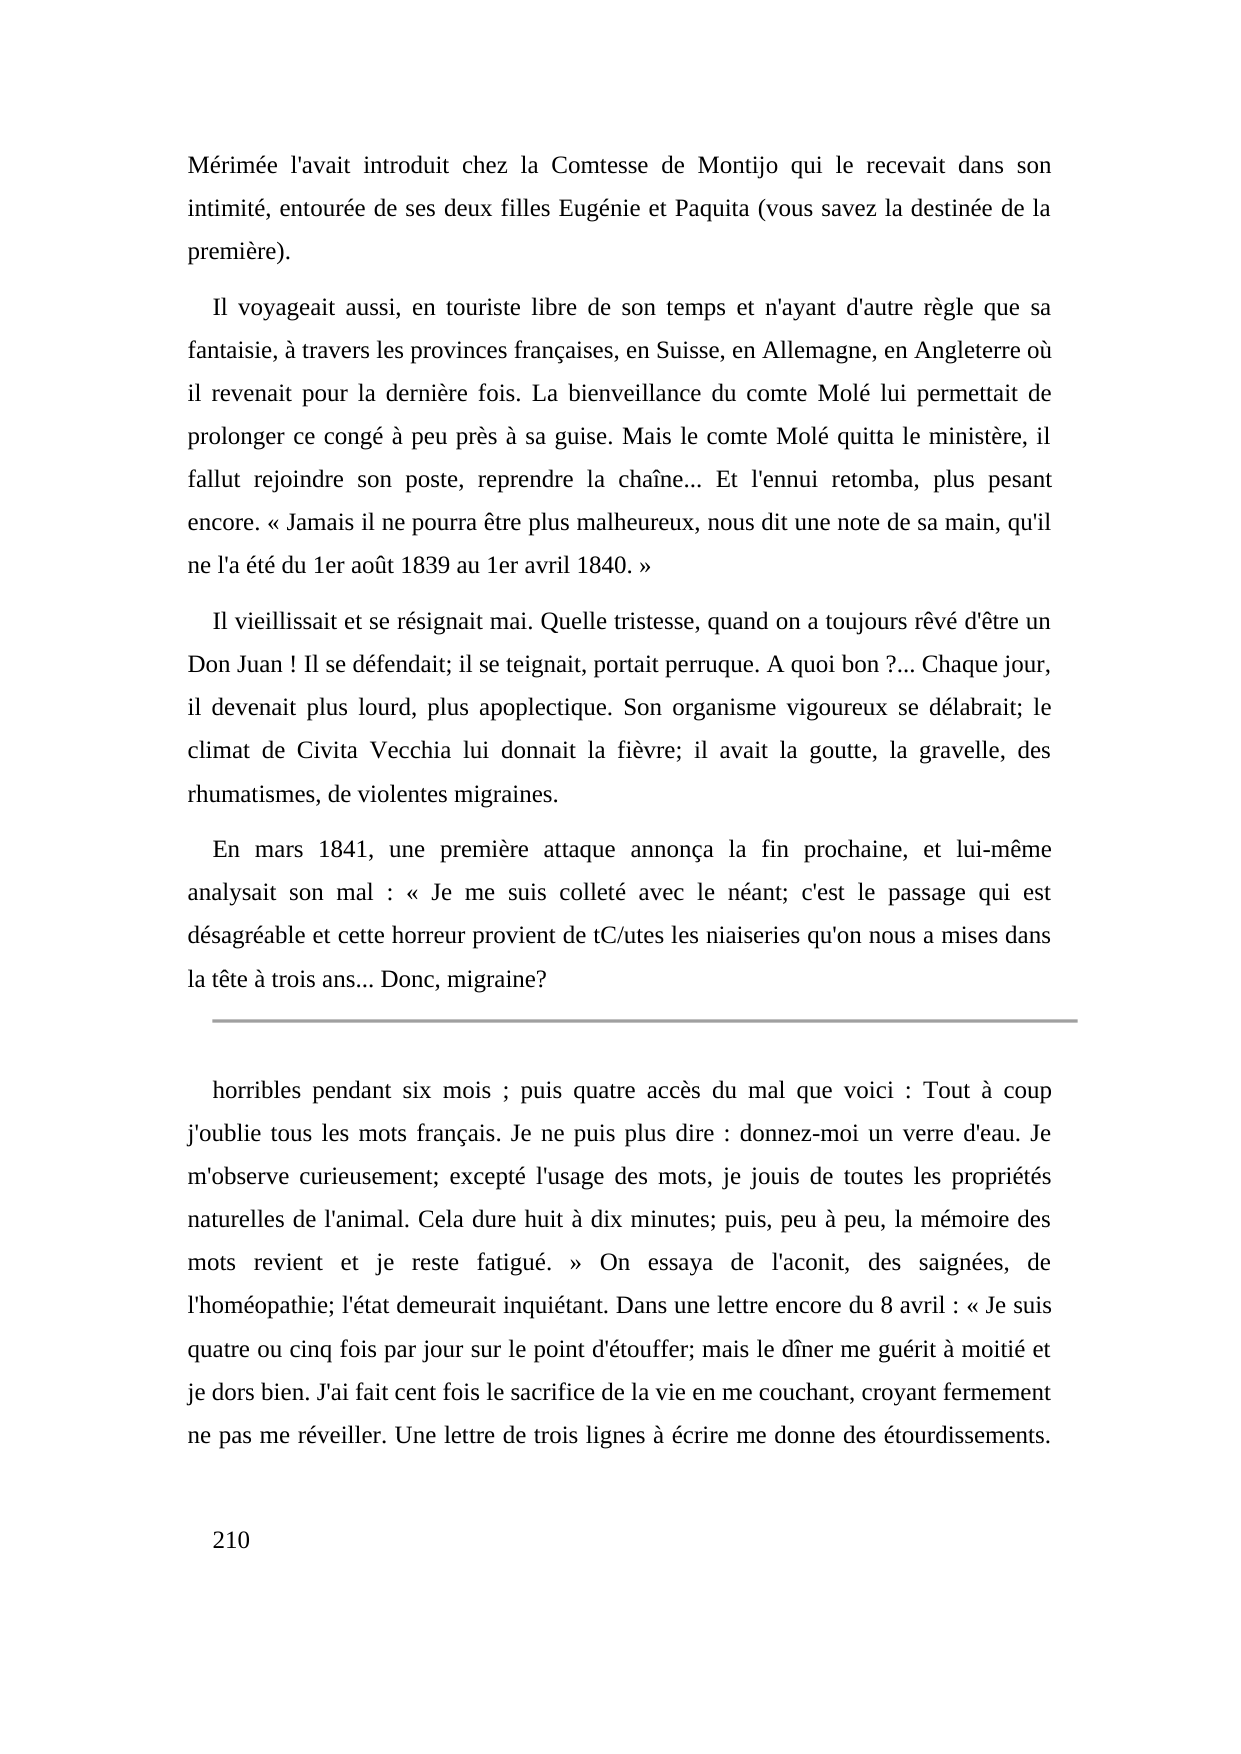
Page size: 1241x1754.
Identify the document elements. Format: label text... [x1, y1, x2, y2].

text En mars 1841, une première attaque annonça la fin prochaine, et lui-même analysait son mal : « Je me suis colleté avec le néant; c'est le passage qui est désagréable et cette horreur provient de tC/utes les niaiseries qu'on nous a mises dans la tête à trois ans... Donc, migraine? [187, 834, 1053, 992]
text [187, 150, 1053, 265]
text Il voyageait aussi, en touriste libre de son temps et n'ayant d'autre règle que sa fantaisie, à travers les provinces françaises, en Suisse, en Allemagne, en Angleterre où il revenait pour la dernière fois. La bienveillance du comte Molé lui permettait de prolonger ce congé à peu près à sa guise. Mais le comte Molé quitta le ministère, il fallut rejoindre son poste, reprendre la chaîne... Et l'ennui retomba, plus pesant encore. « Jamais il ne pourra être plus malheureux, nous dit une note de sa main, qu'il ne l'a été du 1er août 1839 au 1er avril 1840. » [187, 292, 1053, 579]
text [187, 1075, 1053, 1449]
text Il vieillissait et se résignait mai. Quelle tristesse, quand on a toujours rêvé d'être un Don Juan ! Il se défendait; il se teignait, portait perruque. A quoi bon ?... Chaque jour, il devenait plus lourd, plus apoplectique. Son organisme vigoureux se délabrait; le climat de Civita Vecchia lui donnait la fièvre; il avait la goutte, la gravelle, des rhumatismes, de violentes migraines. [187, 606, 1053, 807]
